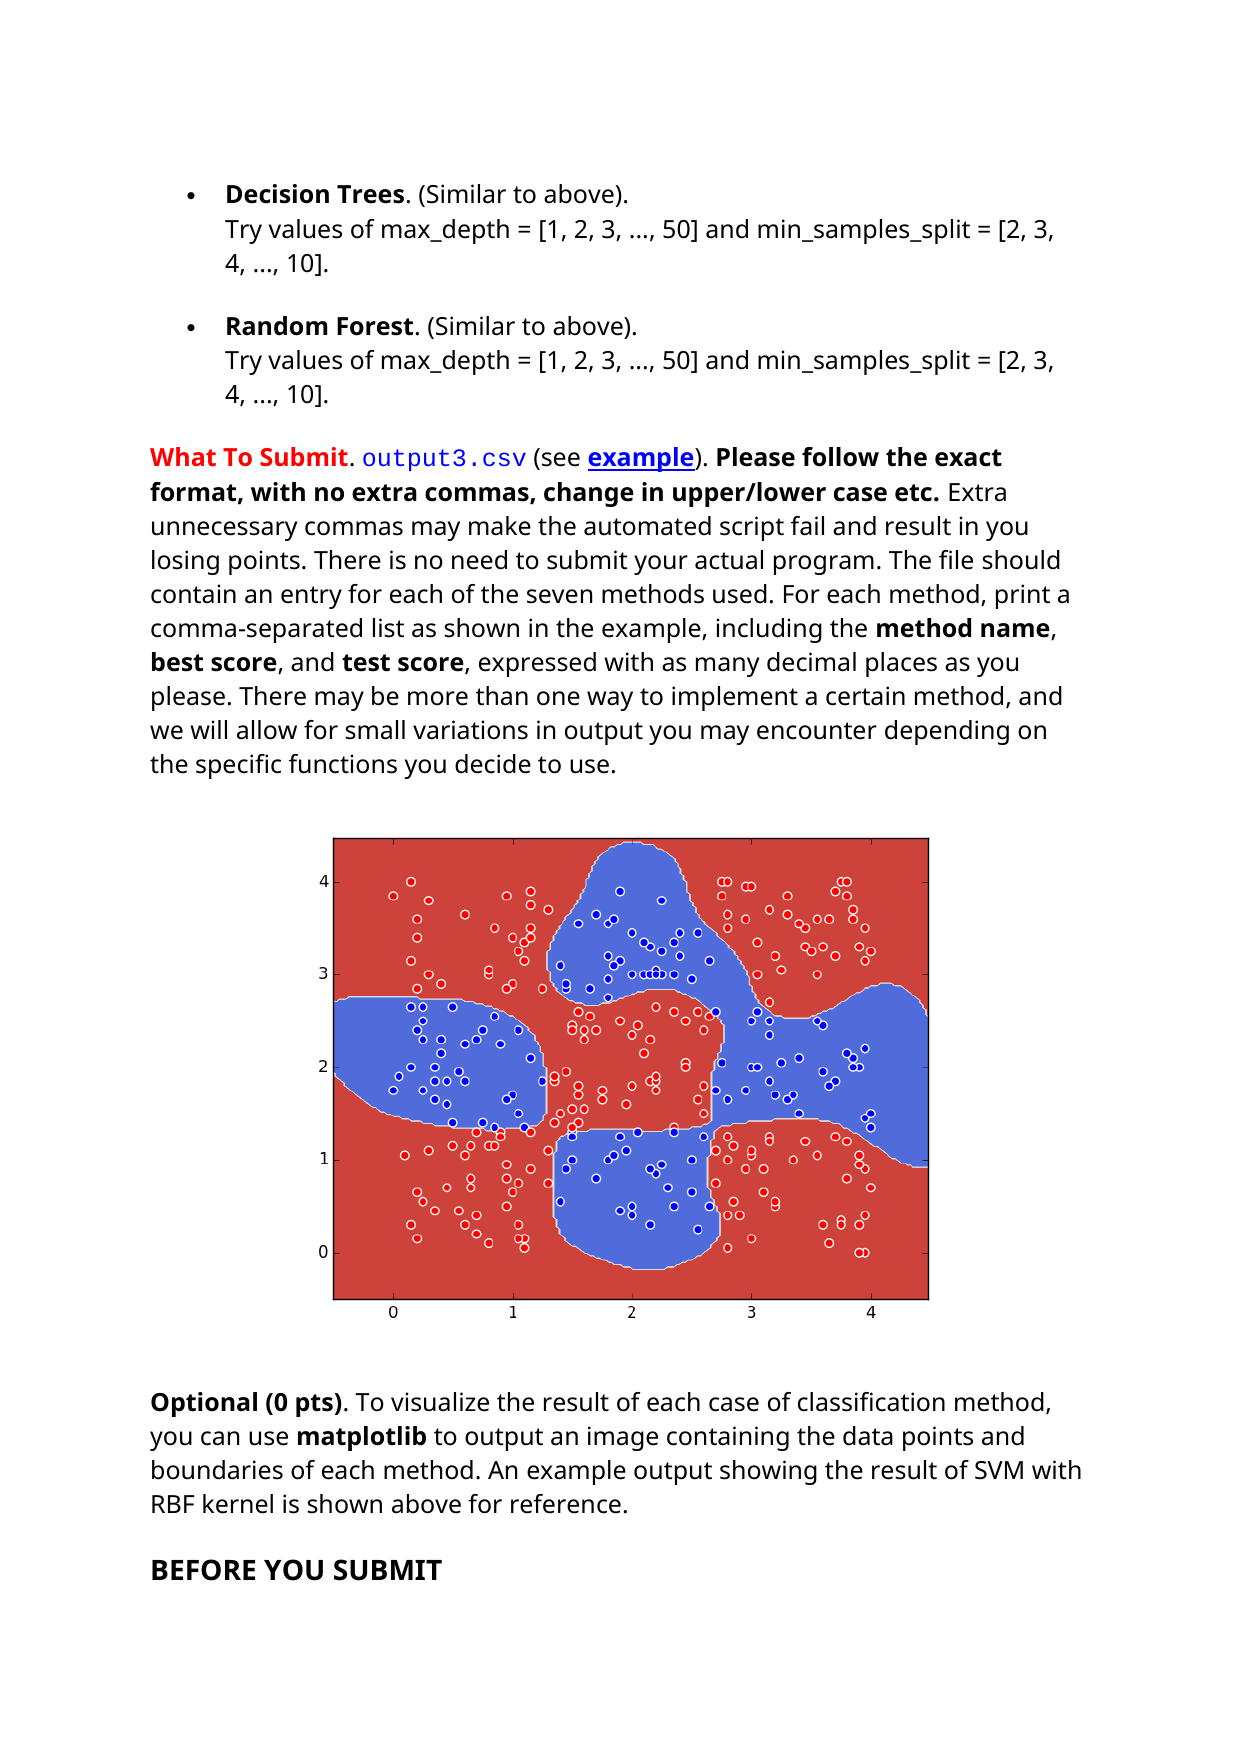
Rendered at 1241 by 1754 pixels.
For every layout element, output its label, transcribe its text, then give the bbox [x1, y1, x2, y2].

text Optional (0 pts). To visualize the result of each case of classification method, you can use matplotlib to output an image containing the data points and boundaries of each method. An example output showing the result of SVM with RBF kernel is shown above for reference. [150, 1385, 1090, 1521]
subtitle BEFORE YOU SUBMIT [150, 1550, 1090, 1589]
text What To Submit. output3.csv (see example). Please follow the exact format, with no extra commas, change in upper/lower case etc. Extra unnecessary commas may make the automated script fail and result in you losing points. There is no need to submit your actual program. The file should contain an entry for each of the seven methods used. For each method, print a comma-separated list as shown in the example, including the method name, best score, and test score, expressed with as many decimal places as you please. There may be more than one way to implement a certain method, and we will allow for small variations in output you may encounter depending on the specific functions you decide to use. [150, 440, 1090, 781]
list Decision Trees. (Similar to above). Try values of max_depth = [1, 2, 3, ..., 50] and min_samples_split = [2, 3, 4, ..., 10]. [187, 177, 1090, 279]
list Random Forest. (Similar to above). Try values of max_depth = [1, 2, 3, ..., 50] and min_samples_split = [2, 3, 4, ..., 10]. [187, 308, 1090, 411]
picture [237, 780, 1004, 1356]
